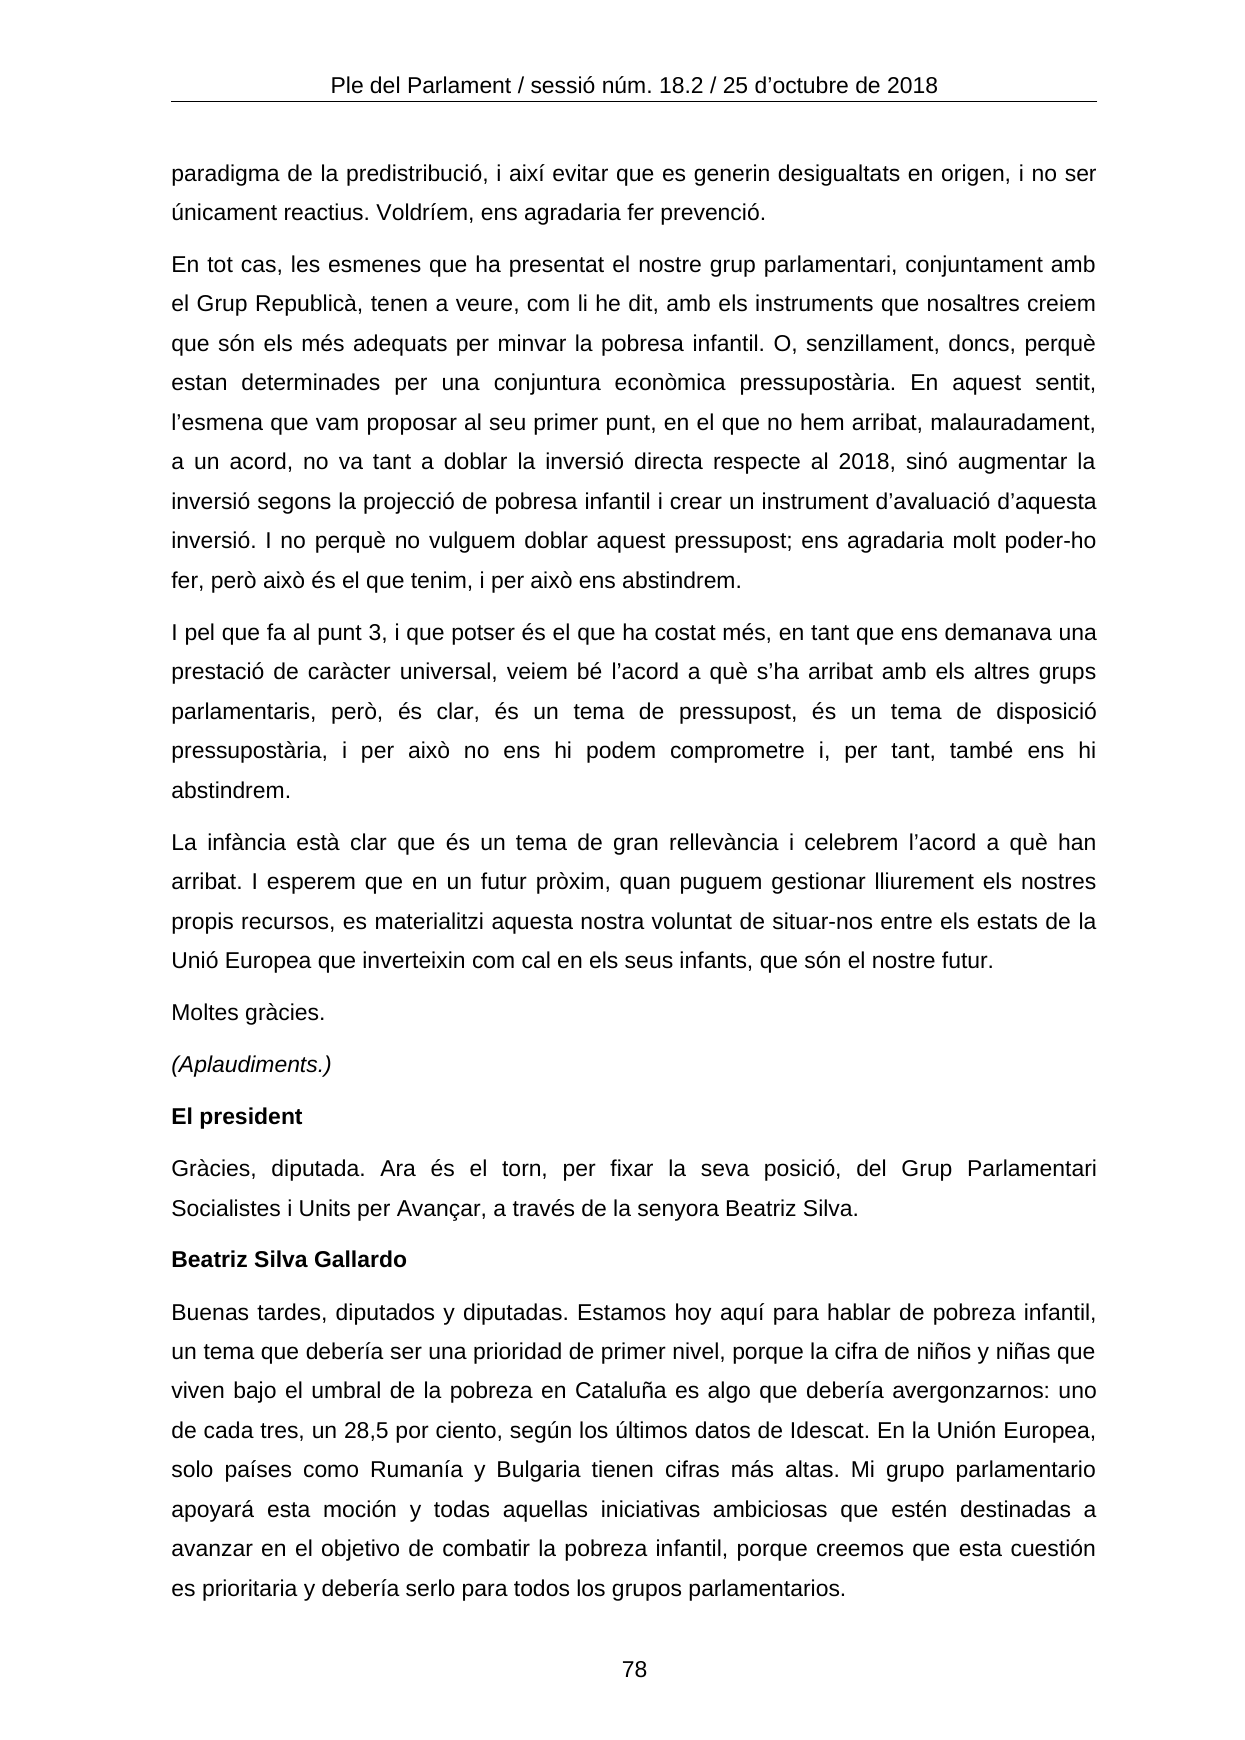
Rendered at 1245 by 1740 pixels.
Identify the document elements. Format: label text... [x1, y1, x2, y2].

text Beatriz Silva Gallardo [171, 1246, 1097, 1273]
text El president [171, 1103, 1097, 1129]
text Gràcies, diputada. Ara és el torn, per fixar la seva posició, del Grup Parlamentari Socialistes i Units per Avançar, a través de la senyora Beatriz Silva. [171, 1155, 1097, 1221]
text (Aplaudiments.) [171, 1051, 1097, 1077]
text Buenas tardes, diputados y diputadas. Estamos hoy aquí para hablar de pobreza infantil, un tema que debería ser una prioridad de primer nivel, porque la cifra de niños y niñas que viven bajo el umbral de la pobreza en Cataluña es algo que debería avergonzarnos: uno de cada tres, un 28,5 por ciento, según los últimos datos de Idescat. En la Unión Europea, solo países como Rumanía y Bulgaria tienen cifras más altas. Mi grupo parlamentario apoyará esta moción y todas aquellas iniciativas ambiciosas que estén destinadas a avanzar en el objetivo de combatir la pobreza infantil, porque creemos que esta cuestión es prioritaria y debería serlo para todos los grupos parlamentarios. [171, 1298, 1097, 1601]
text I pel que fa al punt 3, i que potser és el que ha costat més, en tant que ens demanava una prestació de caràcter universal, veiem bé l’acord a què s’ha arribat amb els altres grups parlamentaris, però, és clar, és un tema de pressupost, és un tema de disposició pressupostària, i per això no ens hi podem comprometre i, per tant, també ens hi abstindrem. [171, 619, 1097, 803]
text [171, 159, 1097, 225]
text En tot cas, les esmenes que ha presentat el nostre grup parlamentari, conjuntament amb el Grup Republicà, tenen a veure, com li he dit, amb els instruments que nosaltres creiem que són els més adequats per minvar la pobresa infantil. O, senzillament, doncs, perquè estan determinades per una conjuntura econòmica pressupostària. En aquest sentit, l’esmena que vam proposar al seu primer punt, en el que no hem arribat, malauradament, a un acord, no va tant a doblar la inversió directa respecte al 2018, sinó augmentar la inversió segons la projecció de pobresa infantil i crear un instrument d’avaluació d’aquesta inversió. I no perquè no vulguem doblar aquest pressupost; ens agradaria molt poder-ho fer, però això és el que tenim, i per això ens abstindrem. [171, 251, 1097, 593]
text La infància està clar que és un tema de gran rellevància i celebrem l’acord a què han arribat. I esperem que en un futur pròxim, quan puguem gestionar lliurement els nostres propis recursos, es materialitzi aquesta nostra voluntat de situar-nos entre els estats de la Unió Europea que inverteixin com cal en els seus infants, que són el nostre futur. [171, 829, 1097, 973]
text Moltes gràcies. [171, 999, 1097, 1025]
